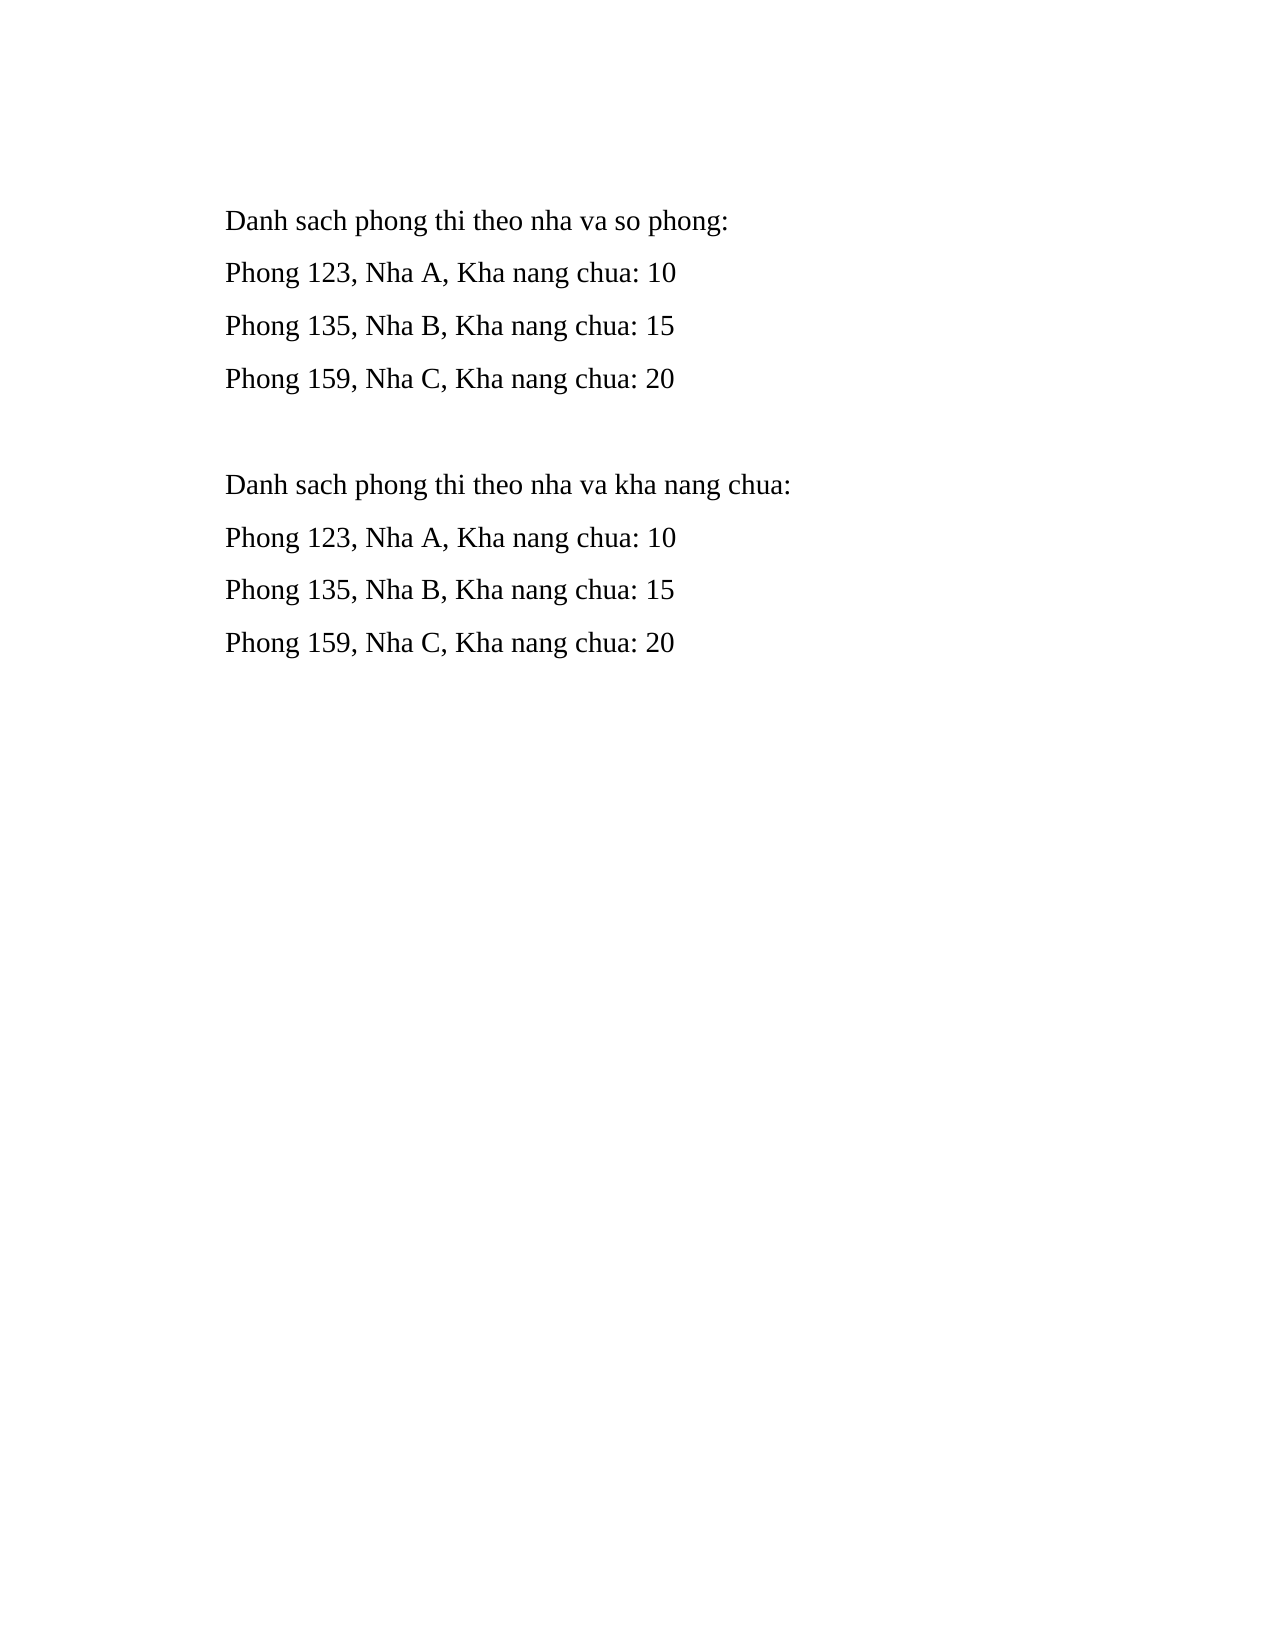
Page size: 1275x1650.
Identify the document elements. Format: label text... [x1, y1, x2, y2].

text Danh sach phong thi theo nha va so phong: [225, 203, 1125, 236]
text Danh sach phong thi theo nha va kha nang chua: [225, 467, 1125, 500]
text Phong 159, Nha C, Kha nang chua: 20 [225, 625, 1125, 659]
text Phong 159, Nha C, Kha nang chua: 20 [225, 361, 1125, 395]
text Phong 135, Nha B, Kha nang chua: 15 [225, 572, 1125, 606]
text Phong 135, Nha B, Kha nang chua: 15 [225, 308, 1125, 342]
text Phong 123, Nha A, Kha nang chua: 10 [225, 256, 1125, 289]
text Phong 123, Nha A, Kha nang chua: 10 [225, 520, 1125, 553]
